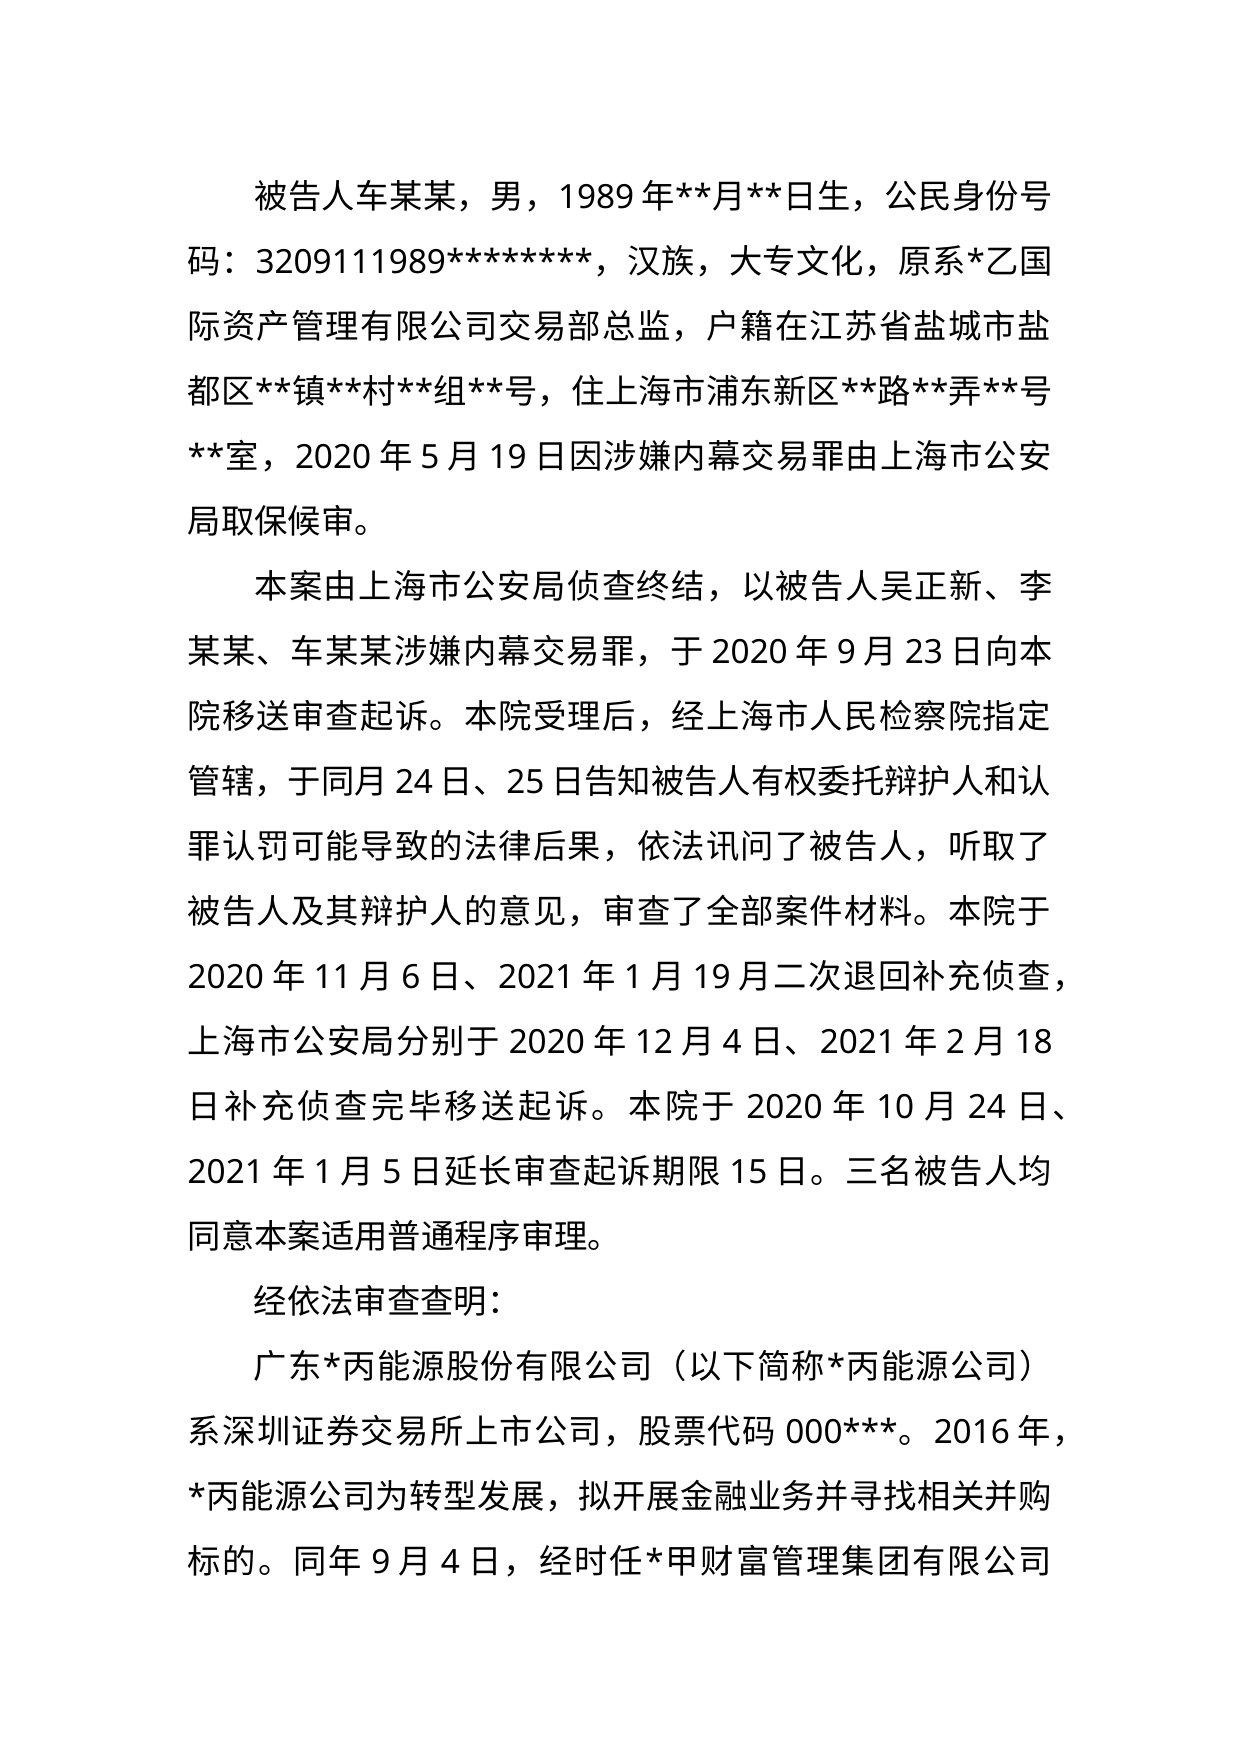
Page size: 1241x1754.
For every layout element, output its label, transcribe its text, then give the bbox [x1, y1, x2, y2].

text 被告人车某某，男，1989年**月**日生，公民身份号码：3209111989********，汉族，大专文化，原系*乙国际资产管理有限公司交易部总监，户籍在江苏省盐城市盐都区**镇**村**组**号，住上海市浦东新区**路**弄**号**室，2020年5月19日因涉嫌内幕交易罪由上海市公安局取保候审。 [187, 162, 1053, 552]
text 本案由上海市公安局侦查终结，以被告人吴正新、李某某、车某某涉嫌内幕交易罪，于2020年9月23日向本院移送审查起诉。本院受理后，经上海市人民检察院指定管辖，于同月24日、25日告知被告人有权委托辩护人和认罪认罚可能导致的法律后果，依法讯问了被告人，听取了被告人及其辩护人的意见，审查了全部案件材料。本院于2020年11月6日、2021年1月19月二次退回补充侦查，上海市公安局分别于2020年12月4日、2021年2月18日补充侦查完毕移送起诉。本院于2020年10月24日、2021年1月5日延长审查起诉期限15日。三名被告人均同意本案适用普通程序审理。 [187, 552, 1053, 1267]
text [187, 1332, 1053, 1592]
text 经依法审查查明： [187, 1267, 1053, 1332]
